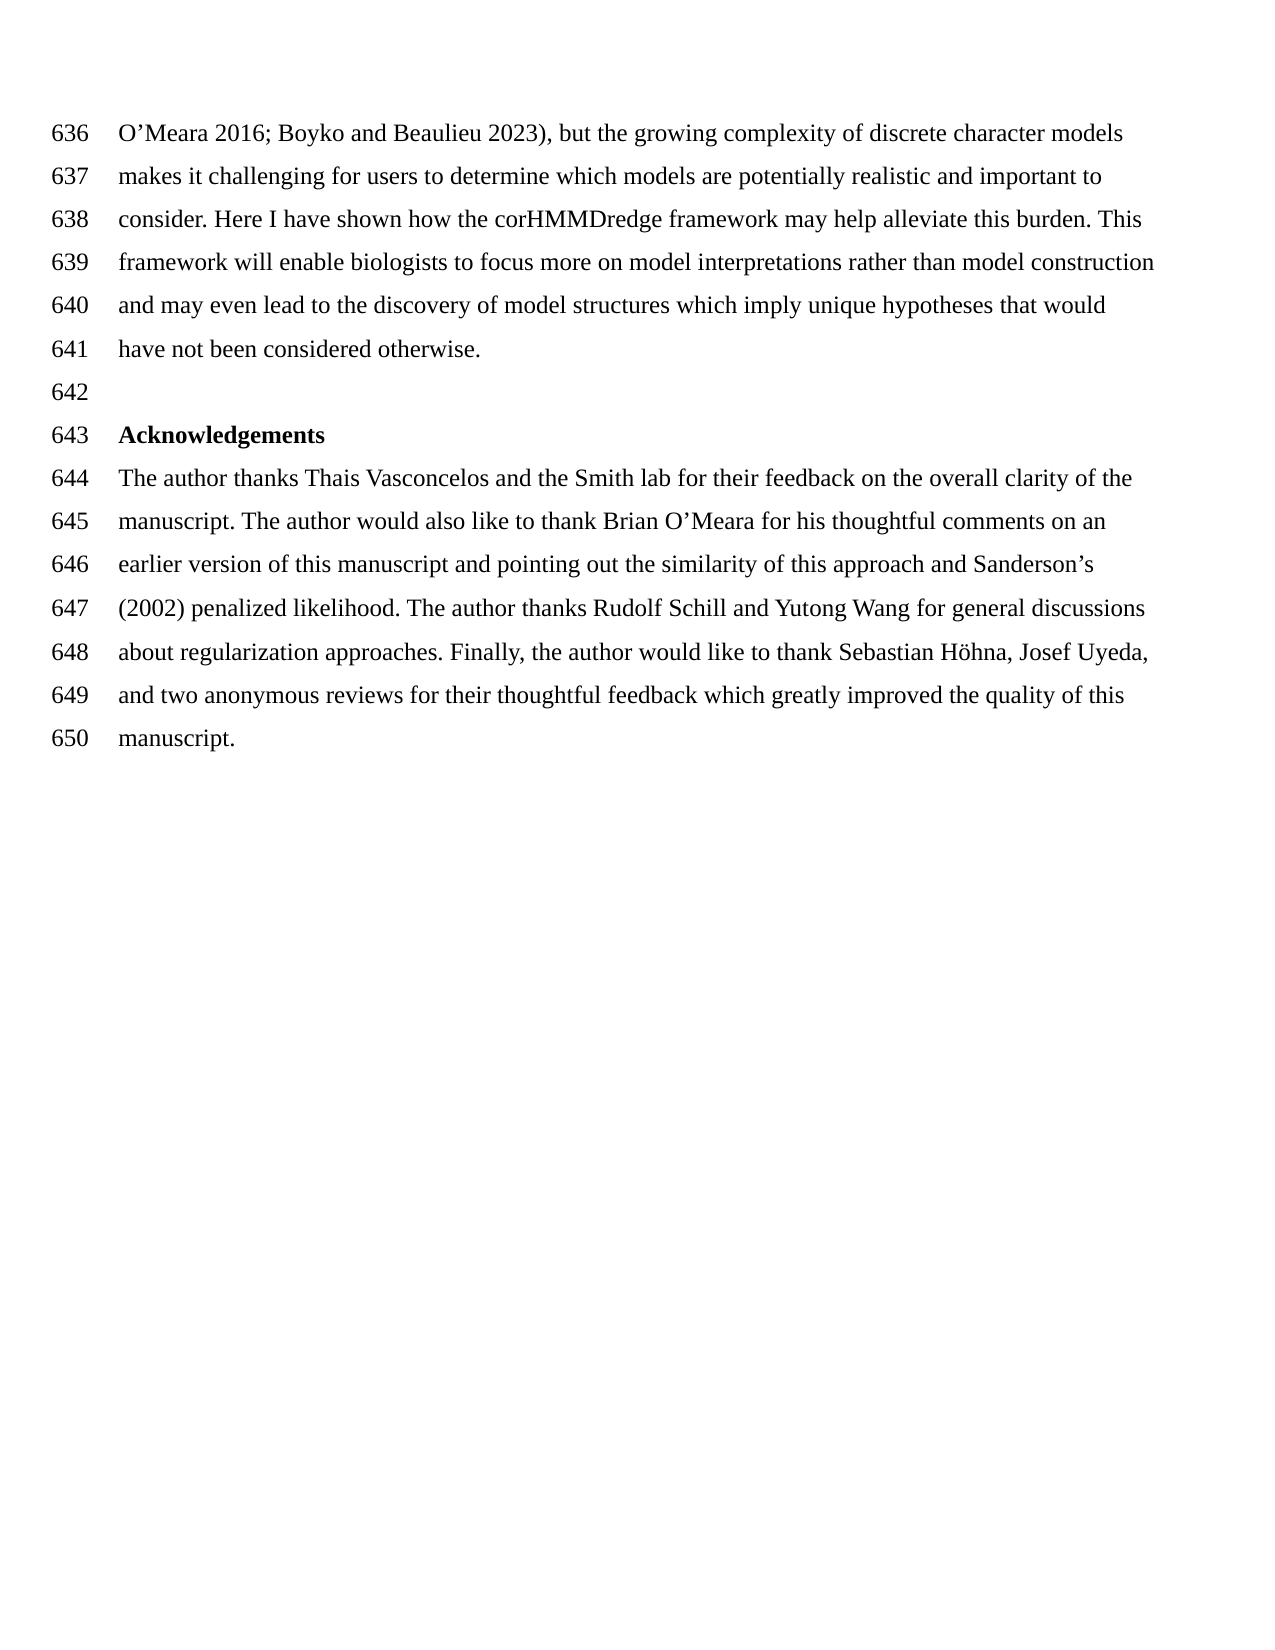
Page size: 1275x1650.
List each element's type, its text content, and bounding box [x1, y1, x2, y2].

text Acknowledgements [118, 420, 1157, 449]
text The author thanks Thais Vasconcelos and the Smith lab for their feedback on the overall clarity of the manuscript. The author would also like to thank Brian O’Meara for his thoughtful comments on an earlier version of this manuscript and pointing out the similarity of this approach and Sanderson’s (2002) penalized likelihood. The author thanks Rudolf Schill and Yutong Wang for general discussions about regularization approaches. Finally, the author would like to thank Sebastian Höhna, Josef Uyeda, and two anonymous reviews for their thoughtful feedback which greatly improved the quality of this manuscript. [118, 463, 1157, 752]
